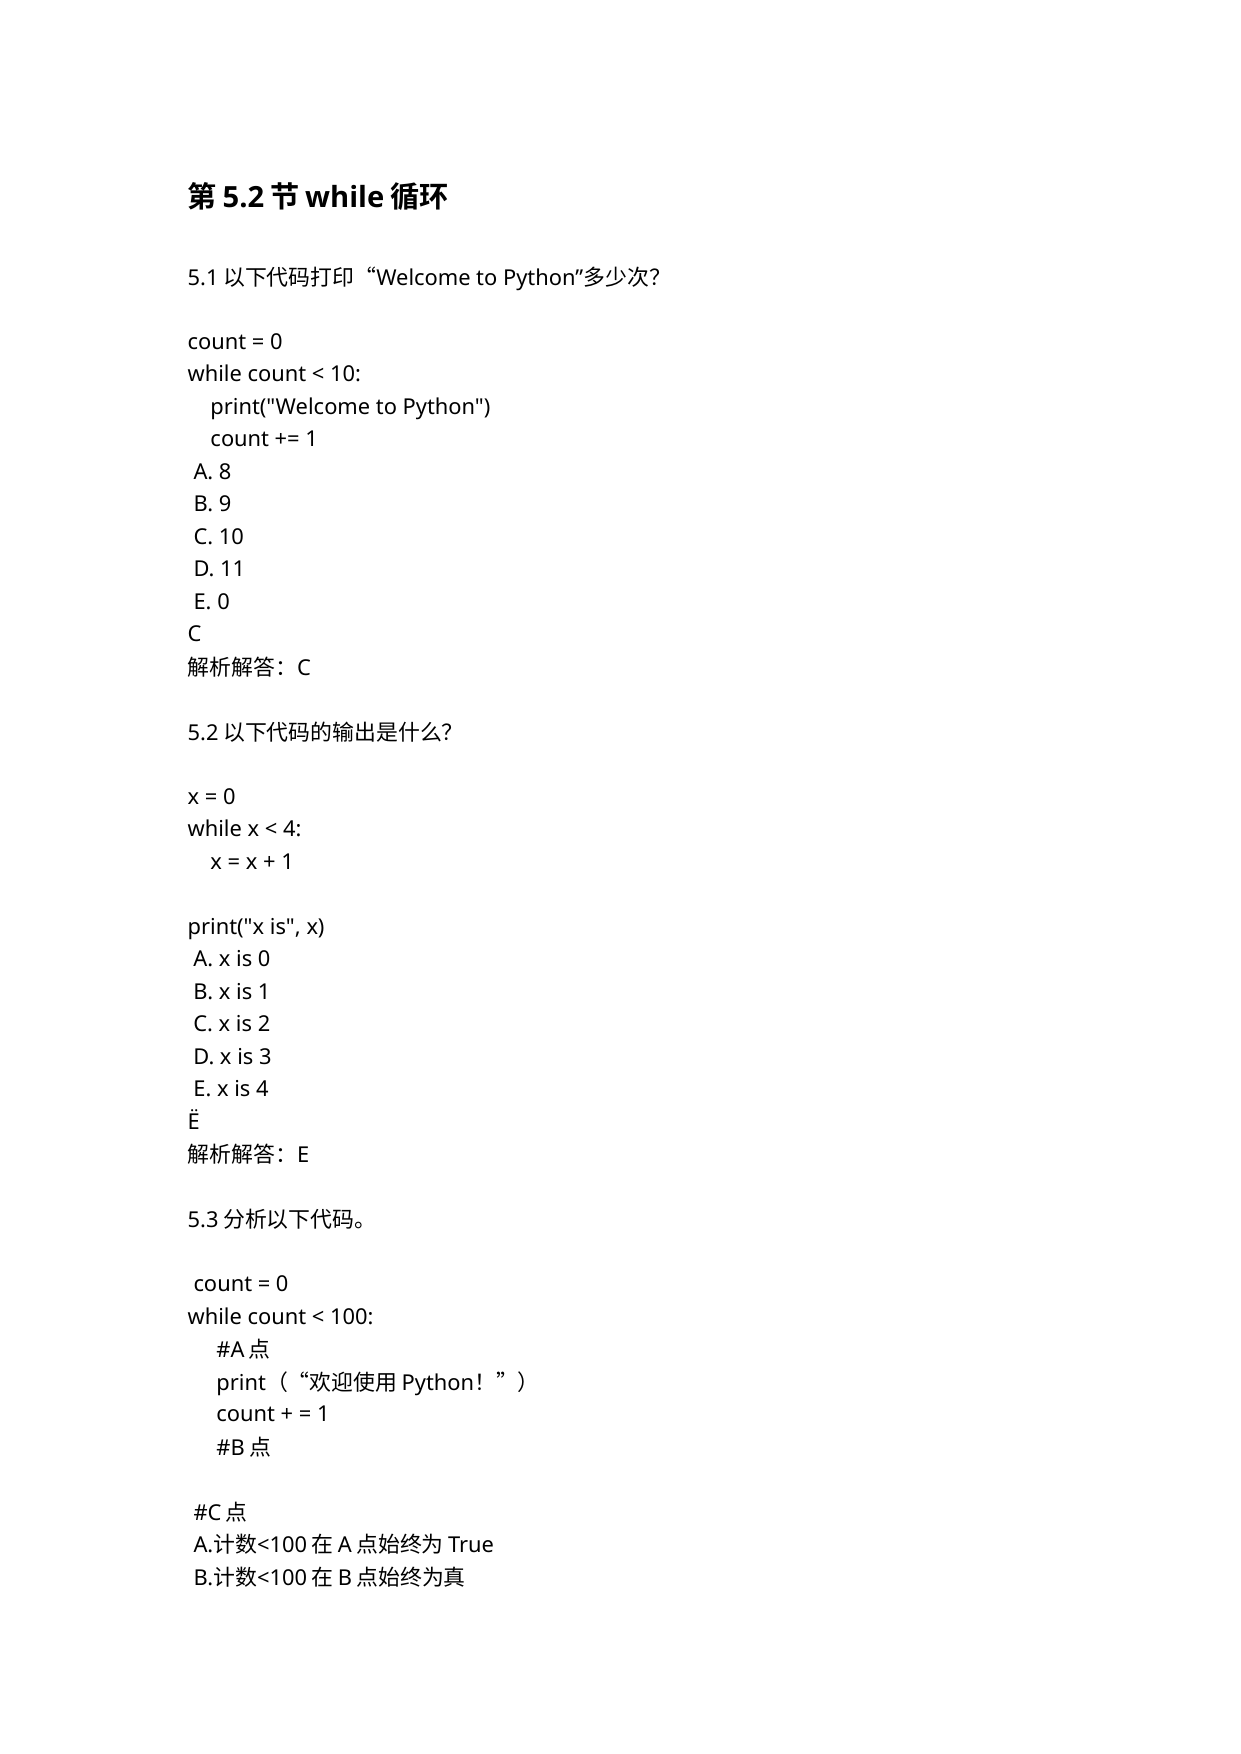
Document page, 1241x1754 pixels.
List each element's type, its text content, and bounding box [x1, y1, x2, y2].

text E. x is 4 [187, 1072, 1053, 1104]
text count = 0 [187, 324, 1053, 357]
text print("x is", x) [187, 909, 1053, 942]
text C [187, 617, 1053, 649]
text while count < 100: [187, 1299, 1053, 1332]
text 5.3分析以下代码。 [187, 1202, 1053, 1234]
text E. 0 [187, 584, 1053, 617]
text print（“欢迎使用Python！”） [187, 1364, 1053, 1397]
text #A点 [187, 1332, 1053, 1364]
text x = 0 [187, 779, 1053, 812]
text 解析解答：C [187, 649, 1053, 682]
text 第5.2节while循环 [187, 162, 1053, 227]
text count = 0 [187, 1267, 1053, 1299]
text 5.1以下代码打印“Welcome to Python”多少次？ [187, 259, 1053, 292]
text C. x is 2 [187, 1007, 1053, 1039]
text 解析解答：E [187, 1137, 1053, 1169]
text while count < 10: [187, 357, 1053, 389]
text while x < 4: [187, 812, 1053, 844]
text D. x is 3 [187, 1039, 1053, 1072]
text A. 8 [187, 454, 1053, 487]
text Ë [187, 1104, 1053, 1137]
text A.计数<100在A点始终为True [187, 1527, 1053, 1559]
text x = x + 1 [187, 844, 1053, 877]
text B. 9 [187, 487, 1053, 519]
text C. 10 [187, 519, 1053, 552]
text count += 1 [187, 422, 1053, 454]
text count + = 1 [187, 1397, 1053, 1429]
text #B点 [187, 1429, 1053, 1462]
text A. x is 0 [187, 942, 1053, 974]
text print("Welcome to Python") [187, 389, 1053, 422]
text B. x is 1 [187, 974, 1053, 1007]
text 5.2以下代码的输出是什么？ [187, 714, 1053, 747]
text B.计数<100在B点始终为真 [187, 1559, 1053, 1592]
text D. 11 [187, 552, 1053, 584]
text #C点 [187, 1494, 1053, 1527]
